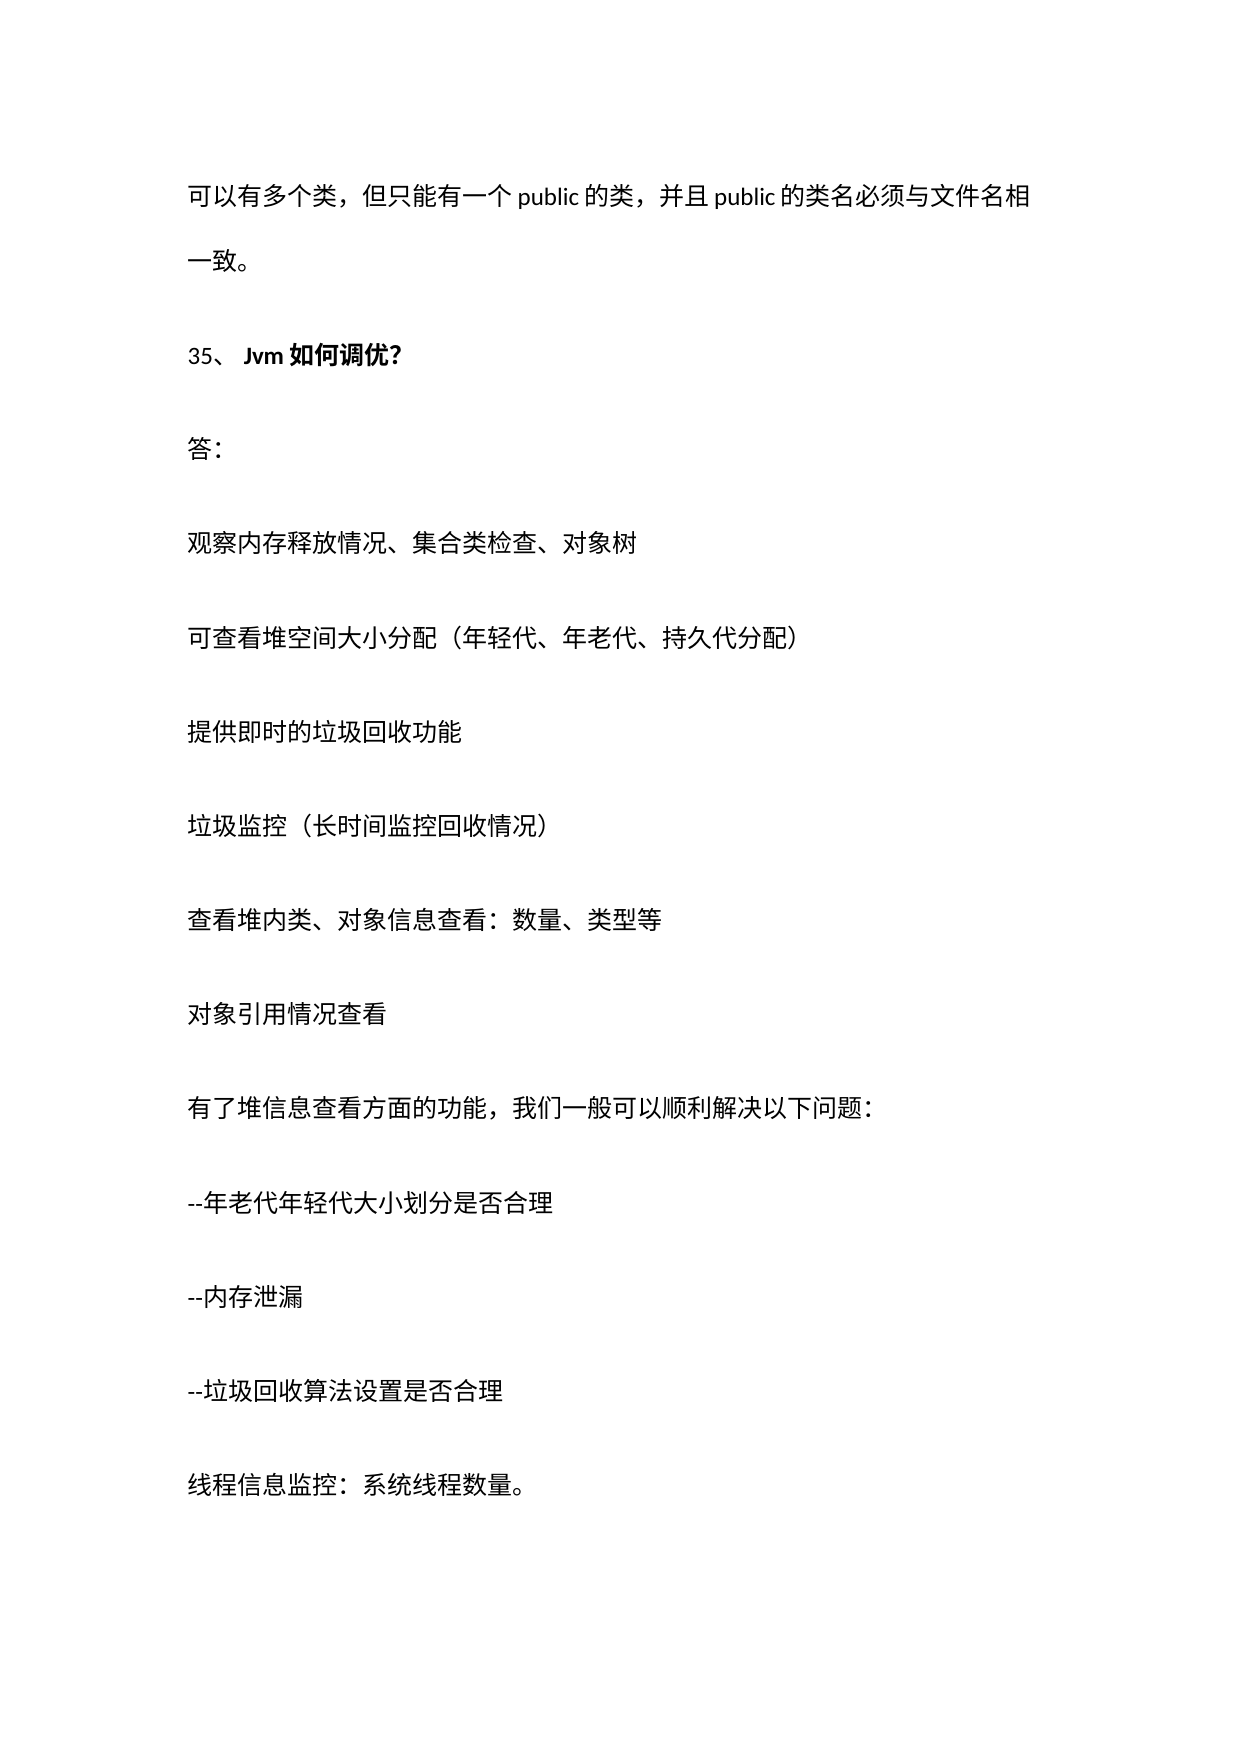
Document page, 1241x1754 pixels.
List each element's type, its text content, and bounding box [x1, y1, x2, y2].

text 垃圾监控（长时间监控回收情况） [187, 792, 1053, 857]
text 可查看堆空间大小分配（年轻代、年老代、持久代分配） [187, 604, 1053, 669]
text --垃圾回收算法设置是否合理 [187, 1357, 1053, 1422]
text 35、 Jvm如何调优？ [187, 321, 1053, 386]
text 有了堆信息查看方面的功能，我们一般可以顺利解决以下问题： [187, 1074, 1053, 1139]
text 提供即时的垃圾回收功能 [187, 698, 1053, 763]
text --内存泄漏 [187, 1263, 1053, 1328]
text 可以有多个类，但只能有一个public的类，并且public的类名必须与文件名相一致。 [187, 162, 1053, 292]
text 对象引用情况查看 [187, 980, 1053, 1045]
text 观察内存释放情况、集合类检查、对象树 [187, 509, 1053, 574]
text --年老代年轻代大小划分是否合理 [187, 1169, 1053, 1234]
text 查看堆内类、对象信息查看：数量、类型等 [187, 886, 1053, 951]
text 线程信息监控：系统线程数量。 [187, 1451, 1053, 1516]
text 答： [187, 415, 1053, 480]
